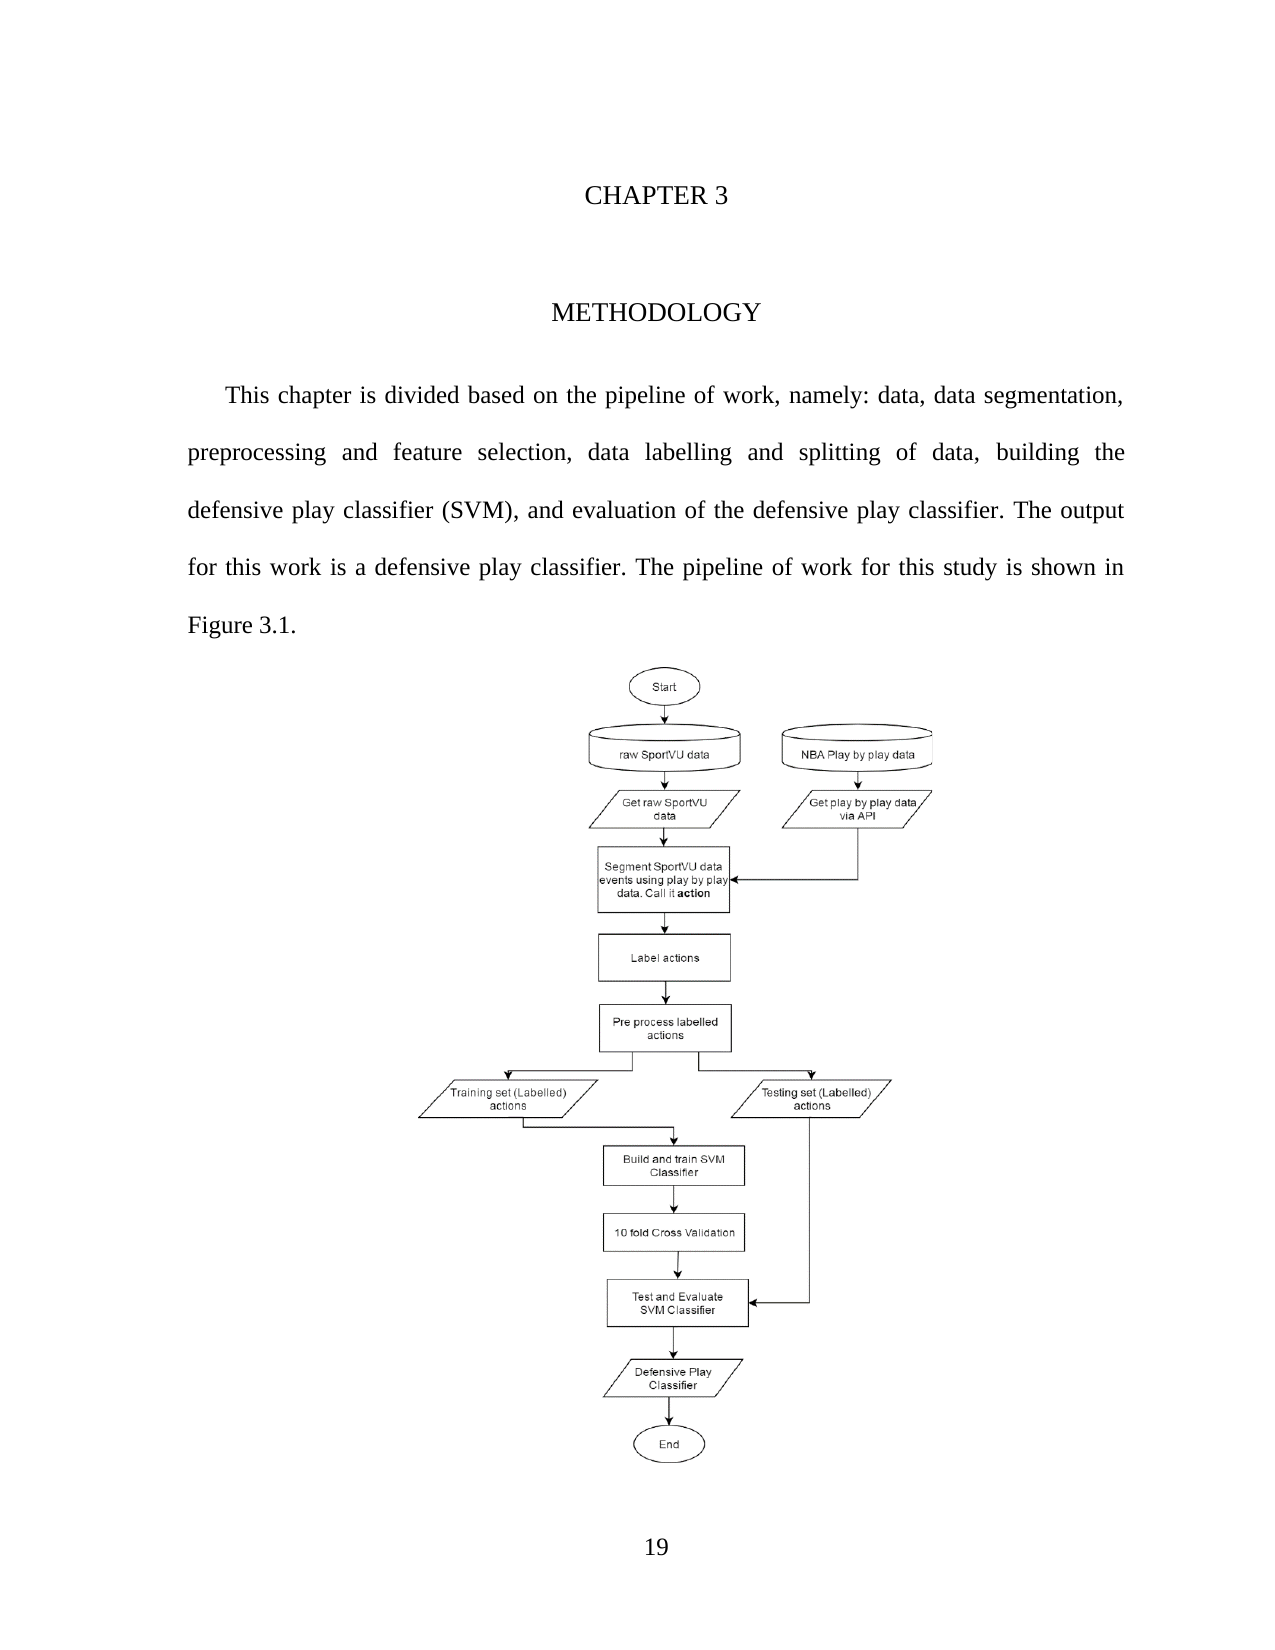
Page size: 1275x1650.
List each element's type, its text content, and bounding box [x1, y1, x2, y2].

text CHAPTER 3 [187, 179, 1125, 210]
text This chapter is divided based on the pipeline of work, namely: data, data segmentation, preprocessing and feature selection, data labelling and splitting of data, building the defensive play classifier (SVM), and evaluation of the defensive play classifier. The output for this work is a defensive play classifier. The pipeline of work for this study is shown in Figure 3.1. [187, 380, 1125, 639]
picture [418, 667, 933, 1463]
text METHODOLOGY [187, 296, 1125, 327]
